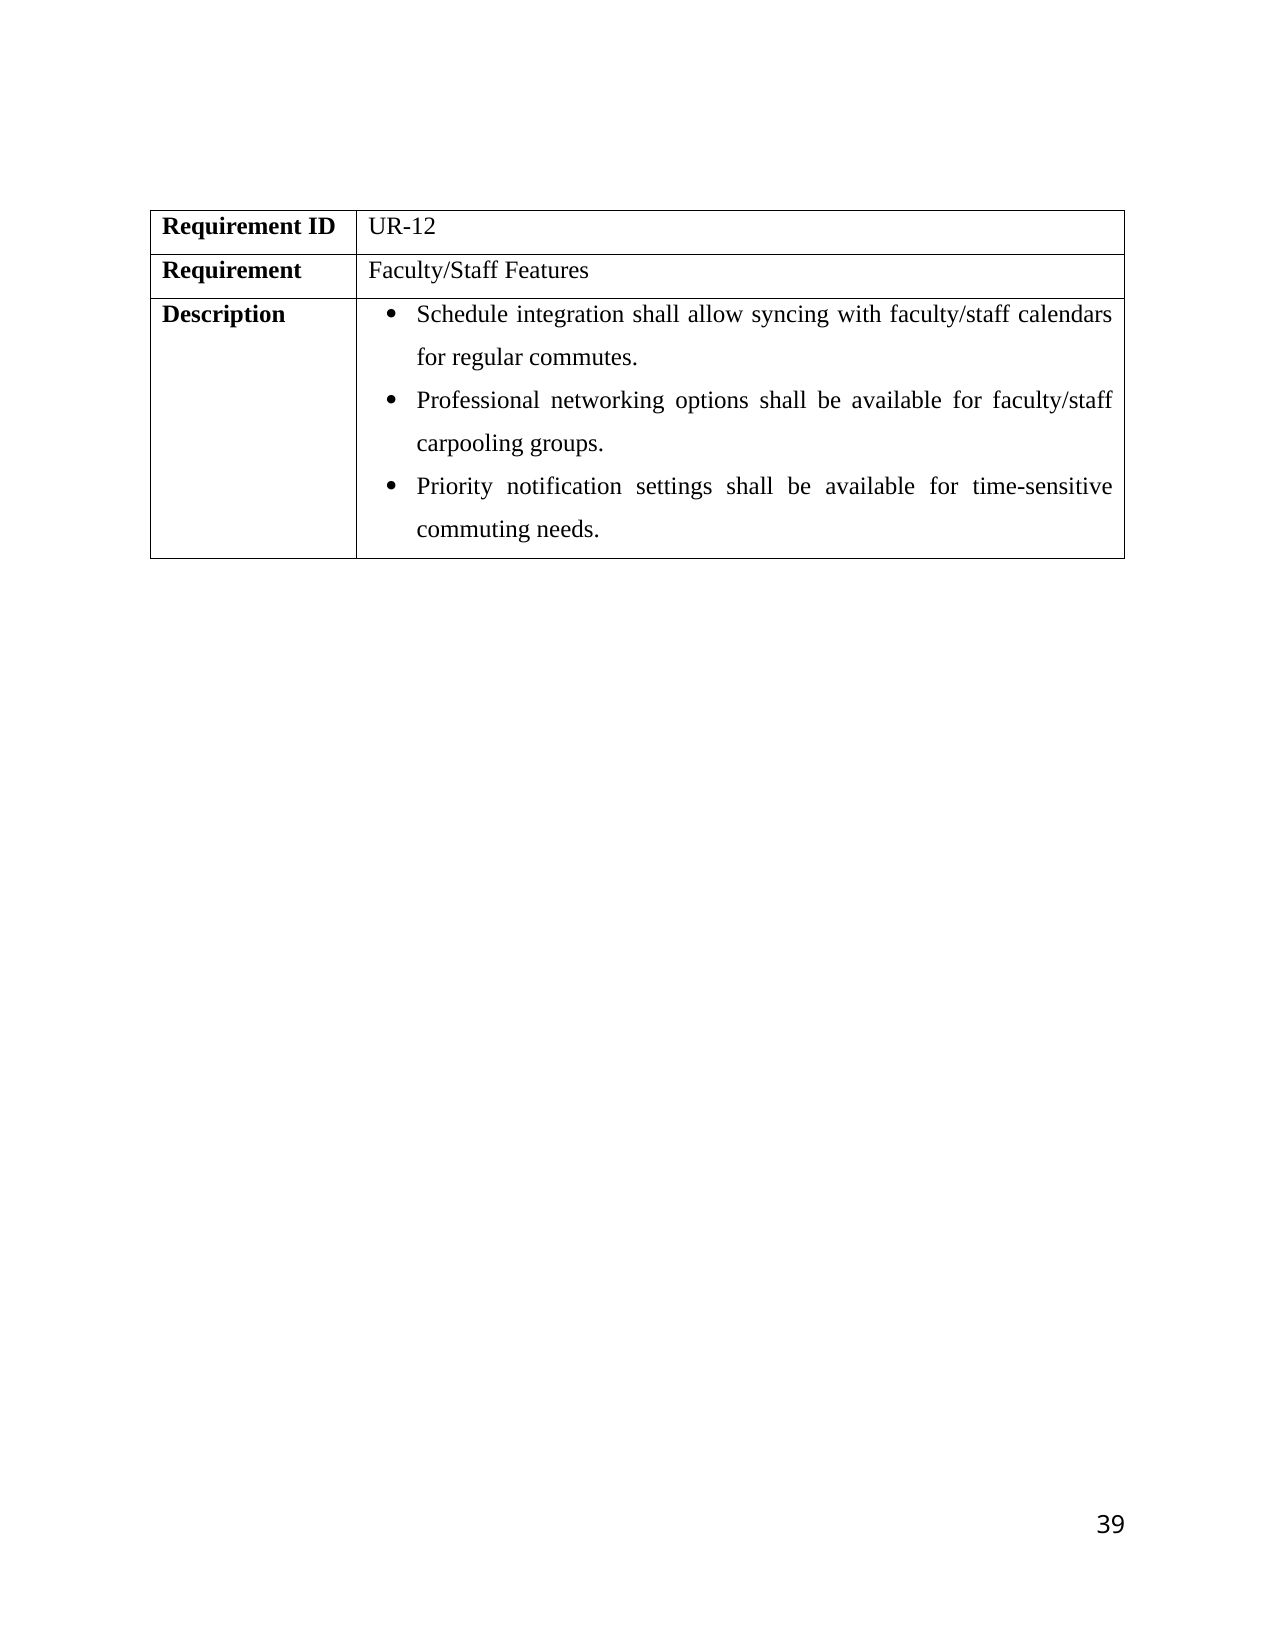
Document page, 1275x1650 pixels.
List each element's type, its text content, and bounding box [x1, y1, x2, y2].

table_header Requirement ID [151, 211, 356, 254]
table_cell Requirement [151, 255, 356, 298]
table_header UR-12 [357, 211, 1124, 254]
table_cell Description [151, 299, 356, 558]
table_cell Faculty/Staff Features [357, 255, 1124, 298]
table_cell Schedule integration shall allow syncing with faculty/staff calendars for regular commutes. Professional networking options shall be available for faculty/staff carpooling groups. Priority notification settings shall be available for time-sensitive commuting needs. [357, 299, 1124, 558]
